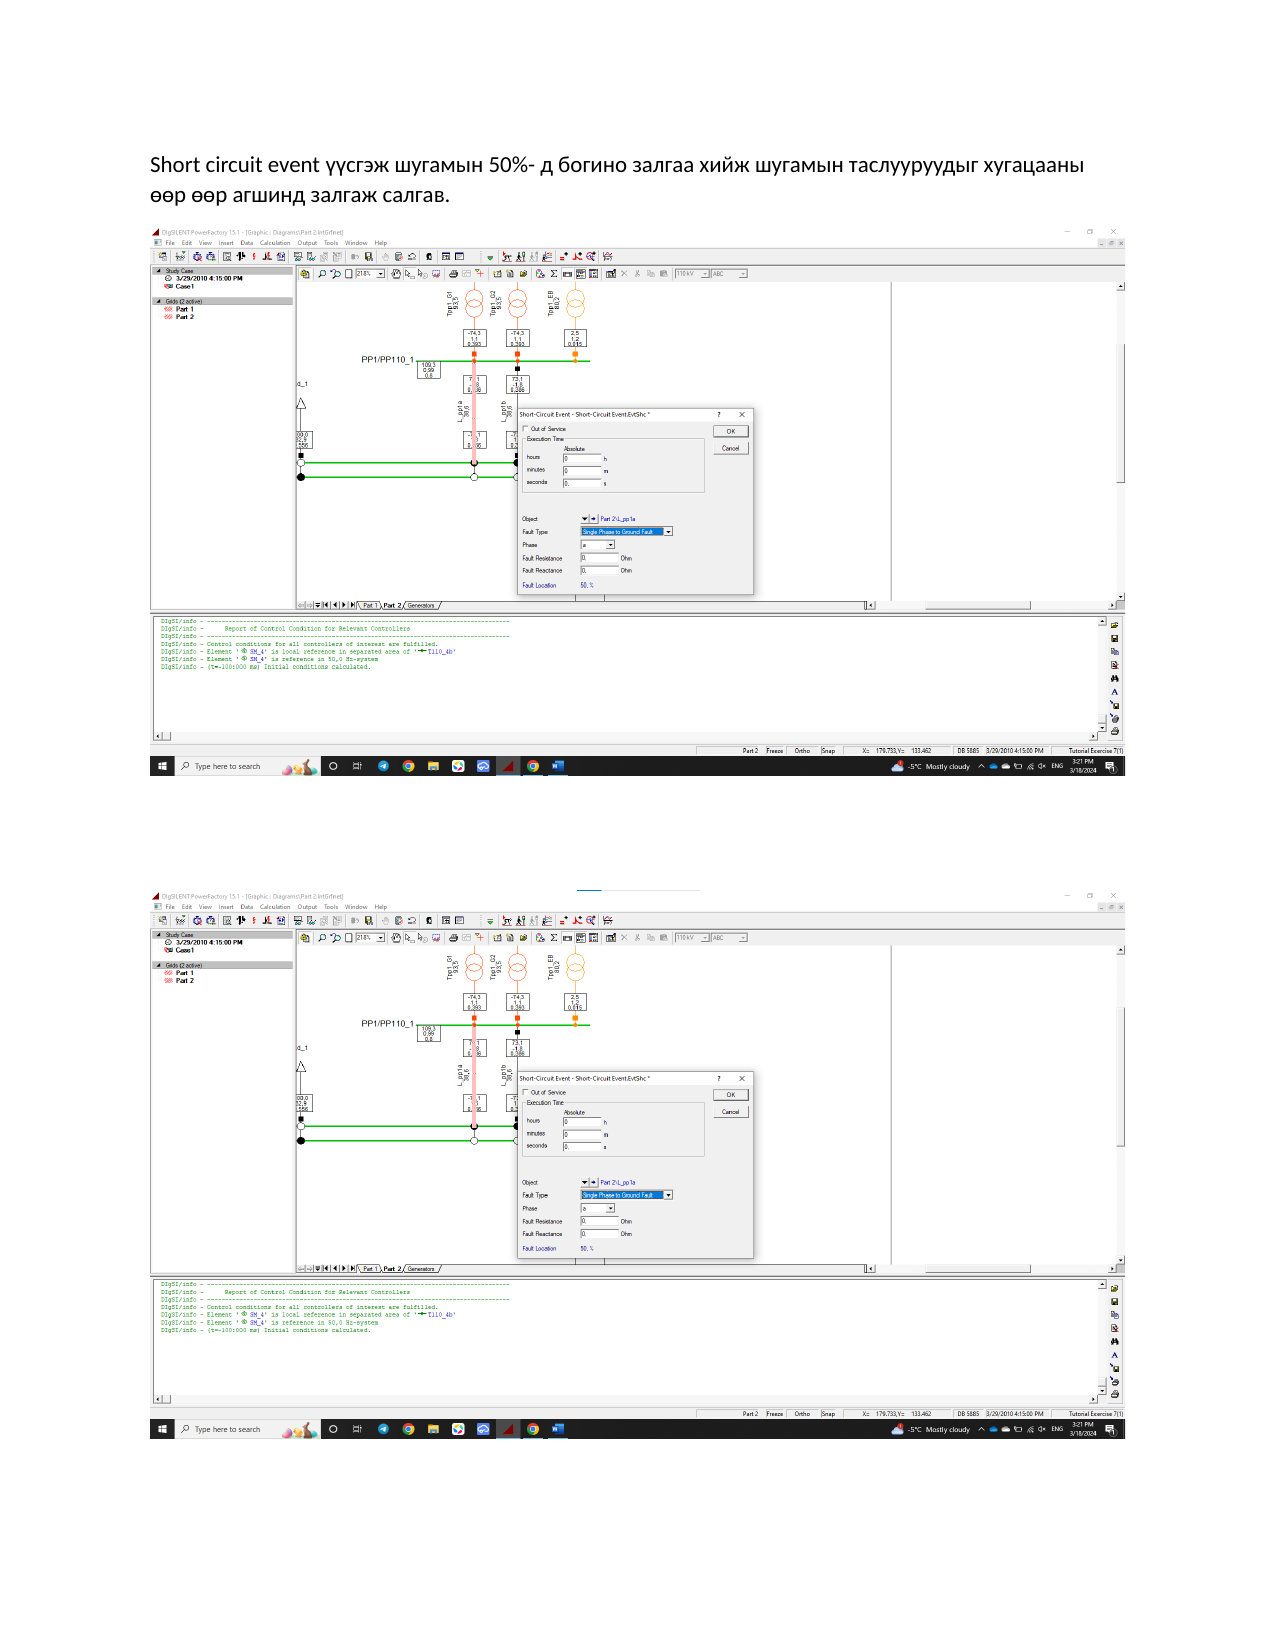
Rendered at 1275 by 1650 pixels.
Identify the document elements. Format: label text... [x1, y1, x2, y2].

picture [150, 890, 1125, 1439]
picture [150, 227, 1125, 776]
text Short circuit event үүсгэж шугамын 50%- д богино залгаа хийж шугамын таслууруудыг хугацааны өөр өөр агшинд залгаж салгав. [150, 150, 1125, 208]
